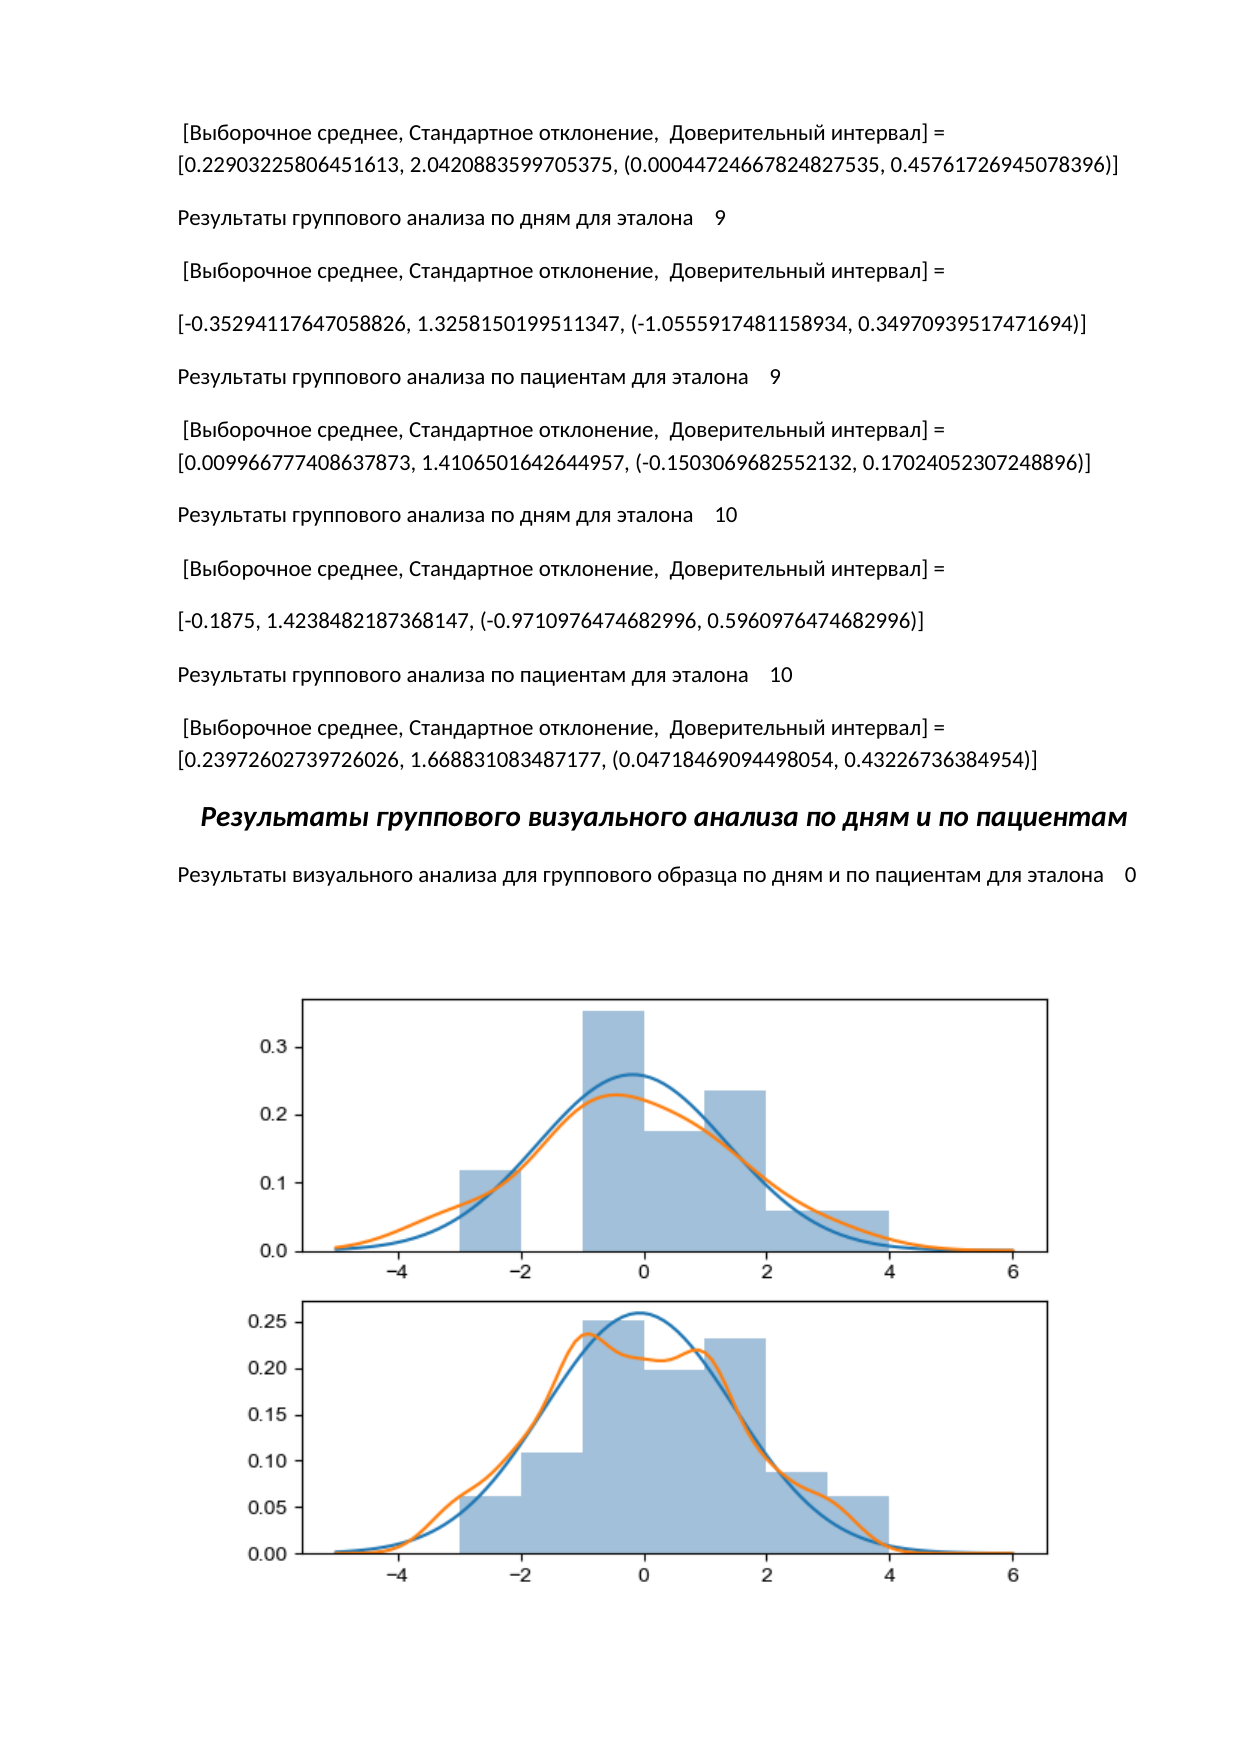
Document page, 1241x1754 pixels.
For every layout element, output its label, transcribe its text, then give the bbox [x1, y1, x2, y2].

text [Выборочное среднее, Стандартное отклонение, Доверительный интервал] = [0.23972602739726026, 1.668831083487177, (0.04718469094498054, 0.43226736384954)] [177, 713, 1152, 773]
text [Выборочное среднее, Стандартное отклонение, Доверительный интервал] = [177, 256, 1152, 284]
text [Выборочное среднее, Стандартное отклонение, Доверительный интервал] = [0.22903225806451613, 2.0420883599705375, (0.00044724667824827535, 0.45761726945078396)] [177, 118, 1152, 178]
text Результаты группового анализа по пациентам для эталона 9 [177, 362, 1152, 390]
text [Выборочное среднее, Стандартное отклонение, Доверительный интервал] = [177, 554, 1152, 582]
text Результаты группового визуального анализа по дням и по пациентам [177, 798, 1152, 833]
text Результаты группового анализа по пациентам для эталона 10 [177, 660, 1152, 688]
text [Выборочное среднее, Стандартное отклонение, Доверительный интервал] = [0.009966777408637873, 1.4106501642644957, (-0.1503069682552132, 0.17024052307248896)] [177, 415, 1152, 476]
picture [182, 912, 1143, 1633]
text Результаты визуального анализа для группового образца по дням и по пациентам для эталона 0 [177, 860, 1152, 888]
text Результаты группового анализа по дням для эталона 10 [177, 501, 1152, 529]
text [-0.1875, 1.4238482187368147, (-0.9710976474682996, 0.5960976474682996)] [177, 607, 1152, 635]
text Результаты группового анализа по дням для эталона 9 [177, 203, 1152, 231]
text [-0.35294117647058826, 1.3258150199511347, (-1.0555917481158934, 0.34970939517471694)] [177, 309, 1152, 337]
